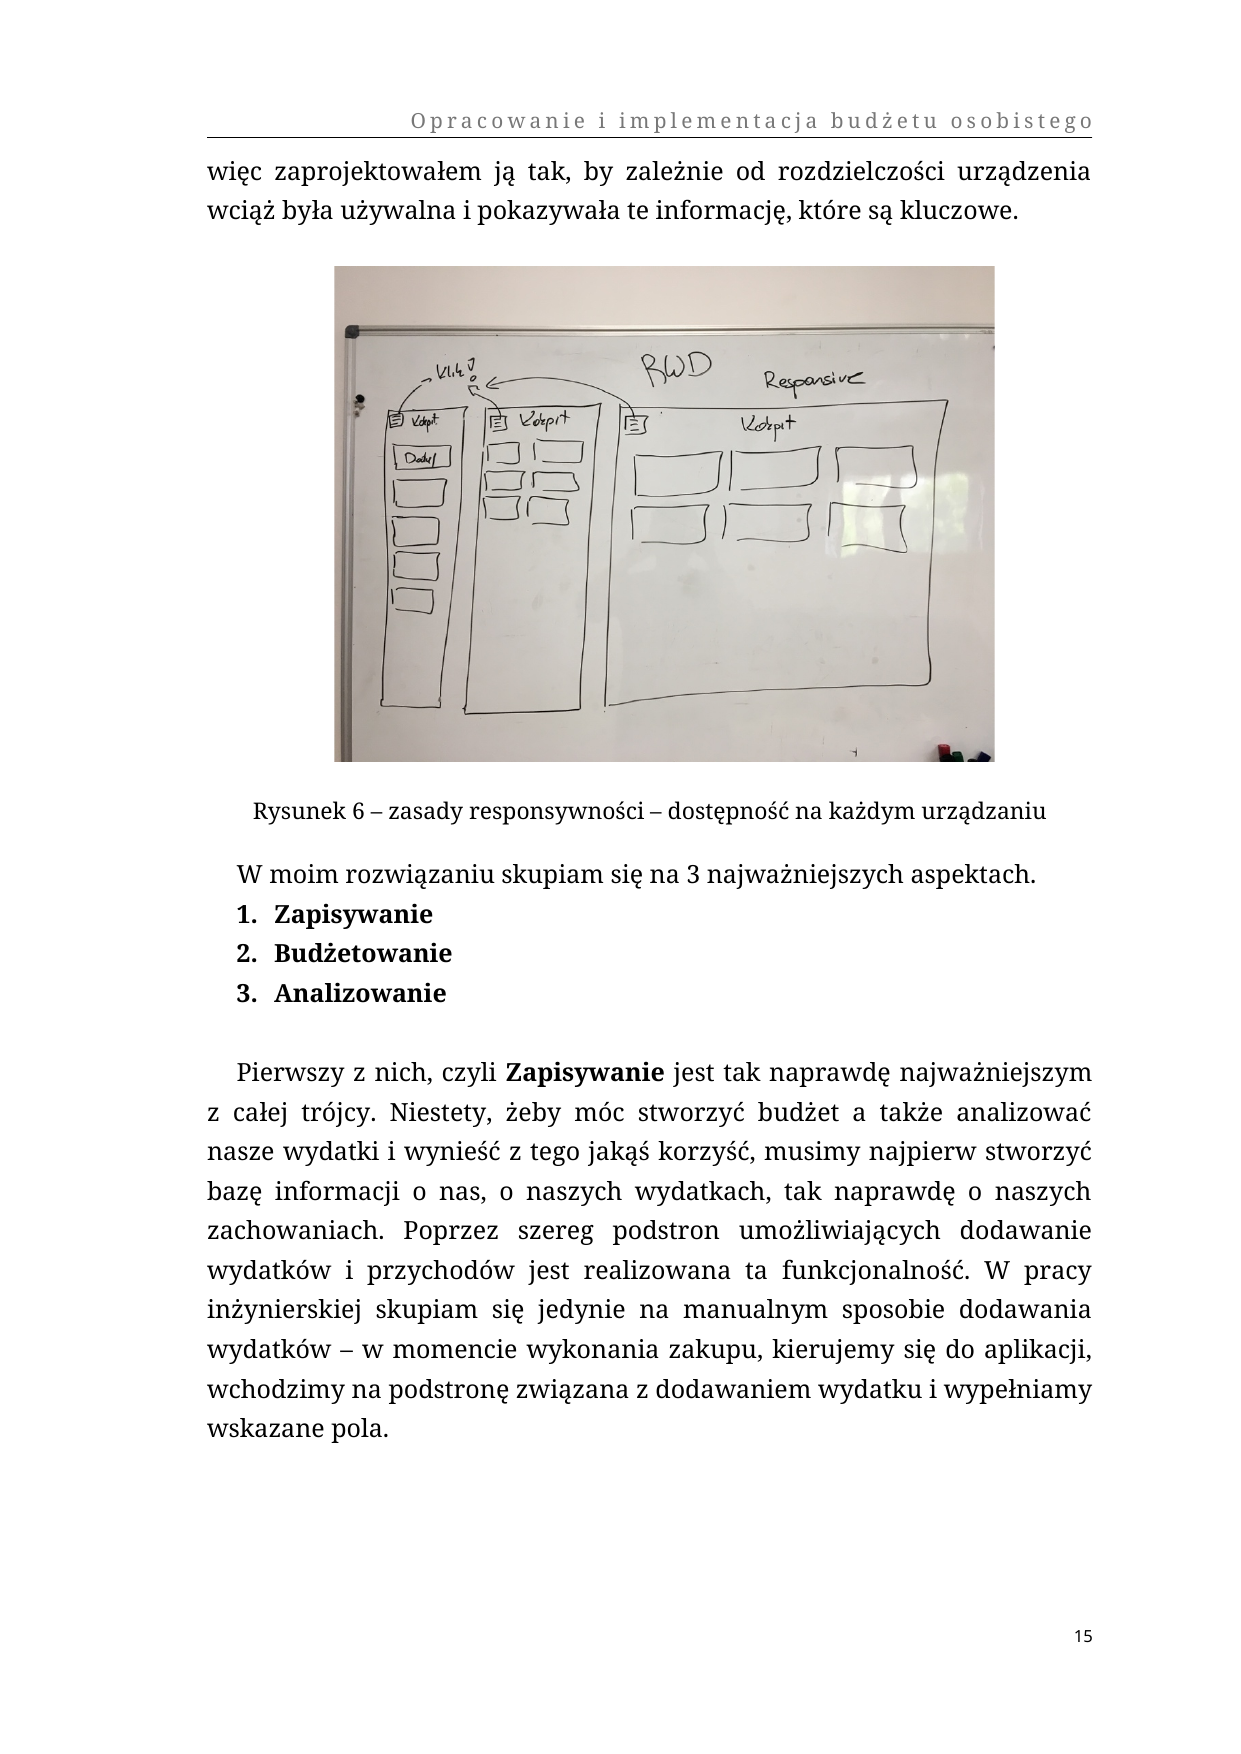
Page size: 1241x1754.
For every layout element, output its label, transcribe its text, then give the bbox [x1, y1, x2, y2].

list Budżetowanie [236, 930, 1092, 970]
picture [334, 266, 995, 762]
list Analizowanie [236, 970, 1092, 1009]
text Pierwszy z nich, czyli Zapisywanie jest tak naprawdę najważniejszym z całej trójcy. Niestety, żeby móc stworzyć budżet a także analizować nasze wydatki i wynieść z tego jakąś korzyść, musimy najpierw stworzyć bazę informacji o nas, o naszych wydatkach, tak naprawdę o naszych zachowaniach. Poprzez szereg podstron umożliwiających dodawanie wydatków i przychodów jest realizowana ta funkcjonalność. W pracy inżynierskiej skupiam się jedynie na manualnym sposobie dodawania wydatków – w momencie wykonania zakupu, kierujemy się do aplikacji, wchodzimy na podstronę związana z dodawaniem wydatku i wypełniamy wskazane pola. [207, 1049, 1092, 1445]
text W moim rozwiązaniu skupiam się na 3 najważniejszych aspektach. [207, 851, 1092, 891]
list Zapisywanie [236, 891, 1092, 930]
